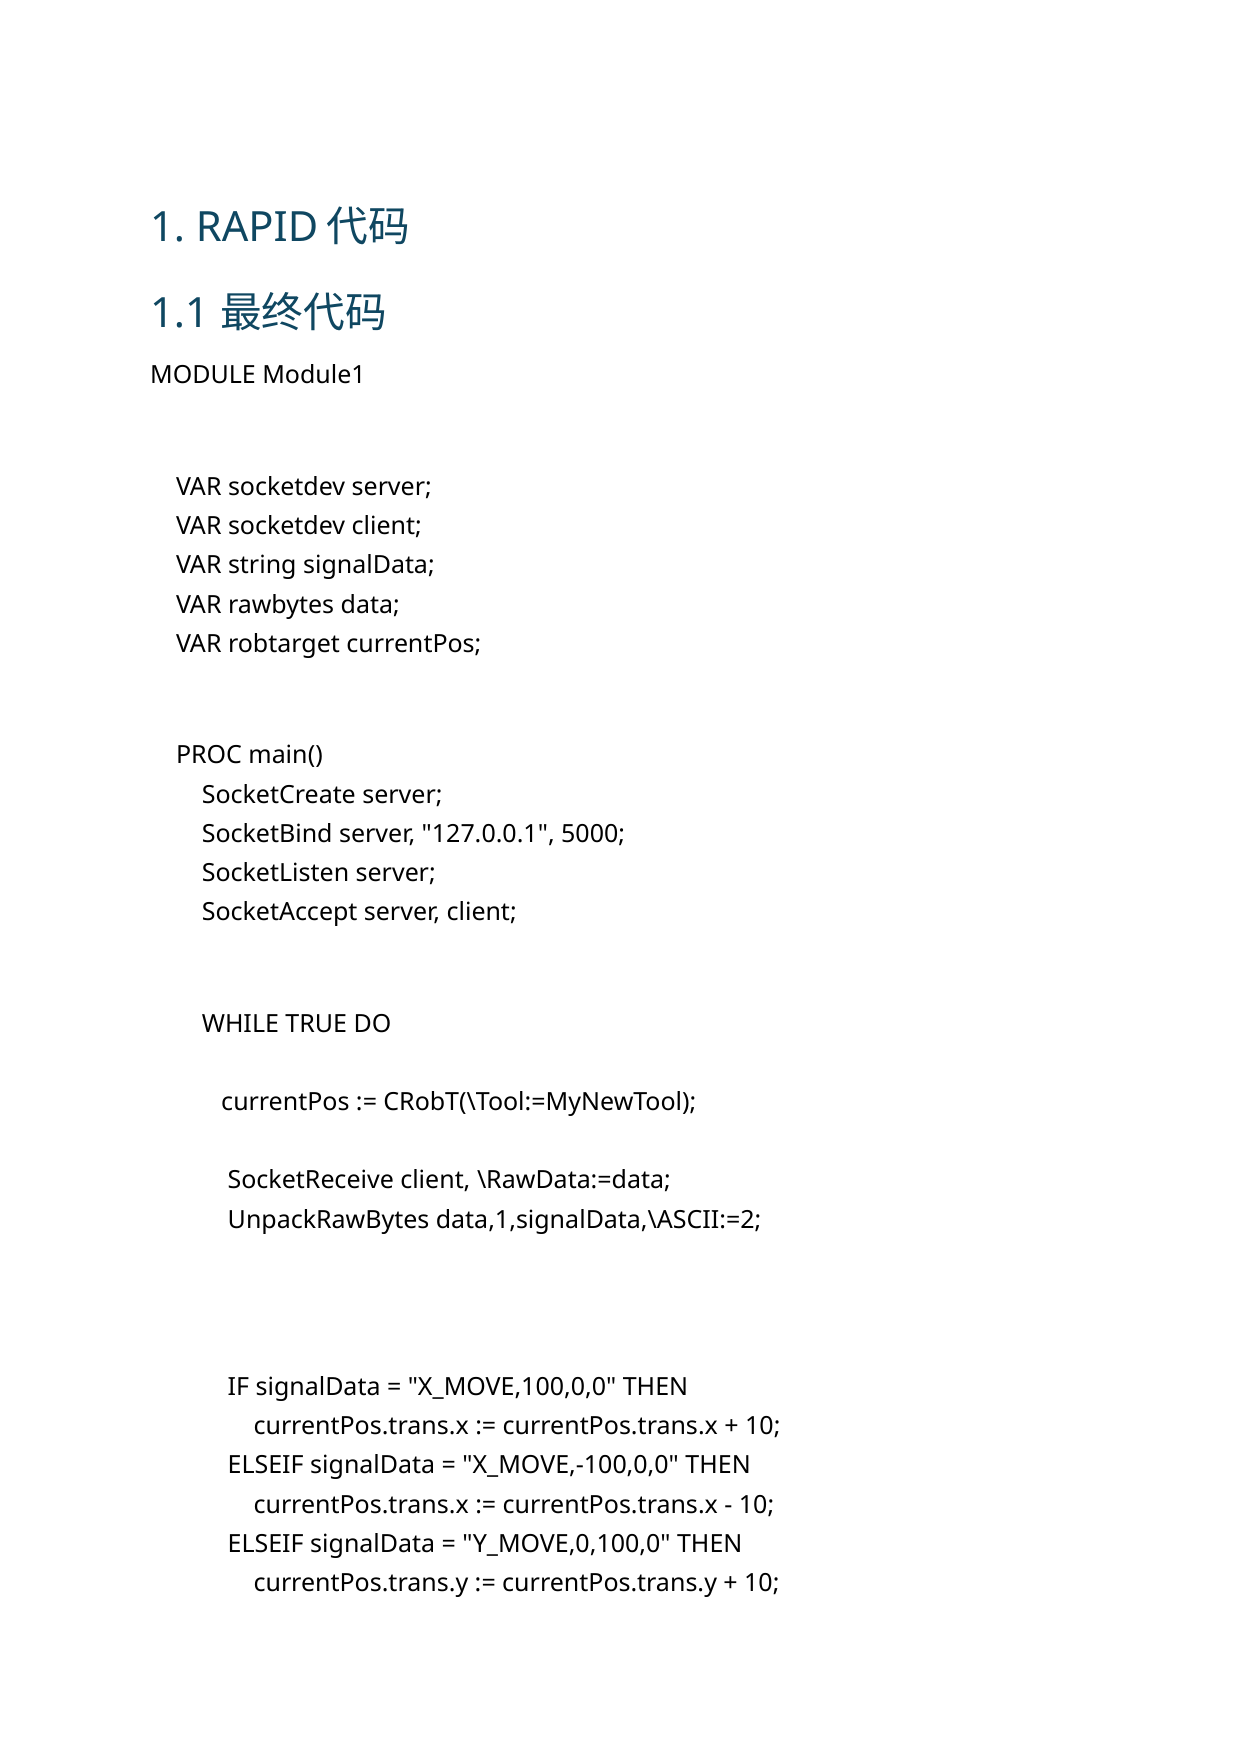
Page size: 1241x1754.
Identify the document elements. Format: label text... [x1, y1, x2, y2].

text VAR socketdev server; VAR socketdev client; VAR string signalData; VAR rawbytes data; VAR robtarget currentPos; [150, 469, 1090, 659]
subtitle 1.1 最终代码 [150, 279, 1090, 340]
text PROC main() SocketCreate server; SocketBind server, "127.0.0.1", 5000; SocketListen server; SocketAccept server, client; [150, 737, 1090, 928]
text 1. RAPID代码 [150, 150, 1090, 253]
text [150, 1369, 1090, 1599]
text WHILE TRUE DO currentPos := CRobT(\Tool:=MyNewTool); SocketReceive client, \RawData:=data; UnpackRawBytes data,1,signalData,\ASCII:=2; [150, 1006, 1090, 1235]
text MODULE Module1 [150, 357, 1090, 391]
